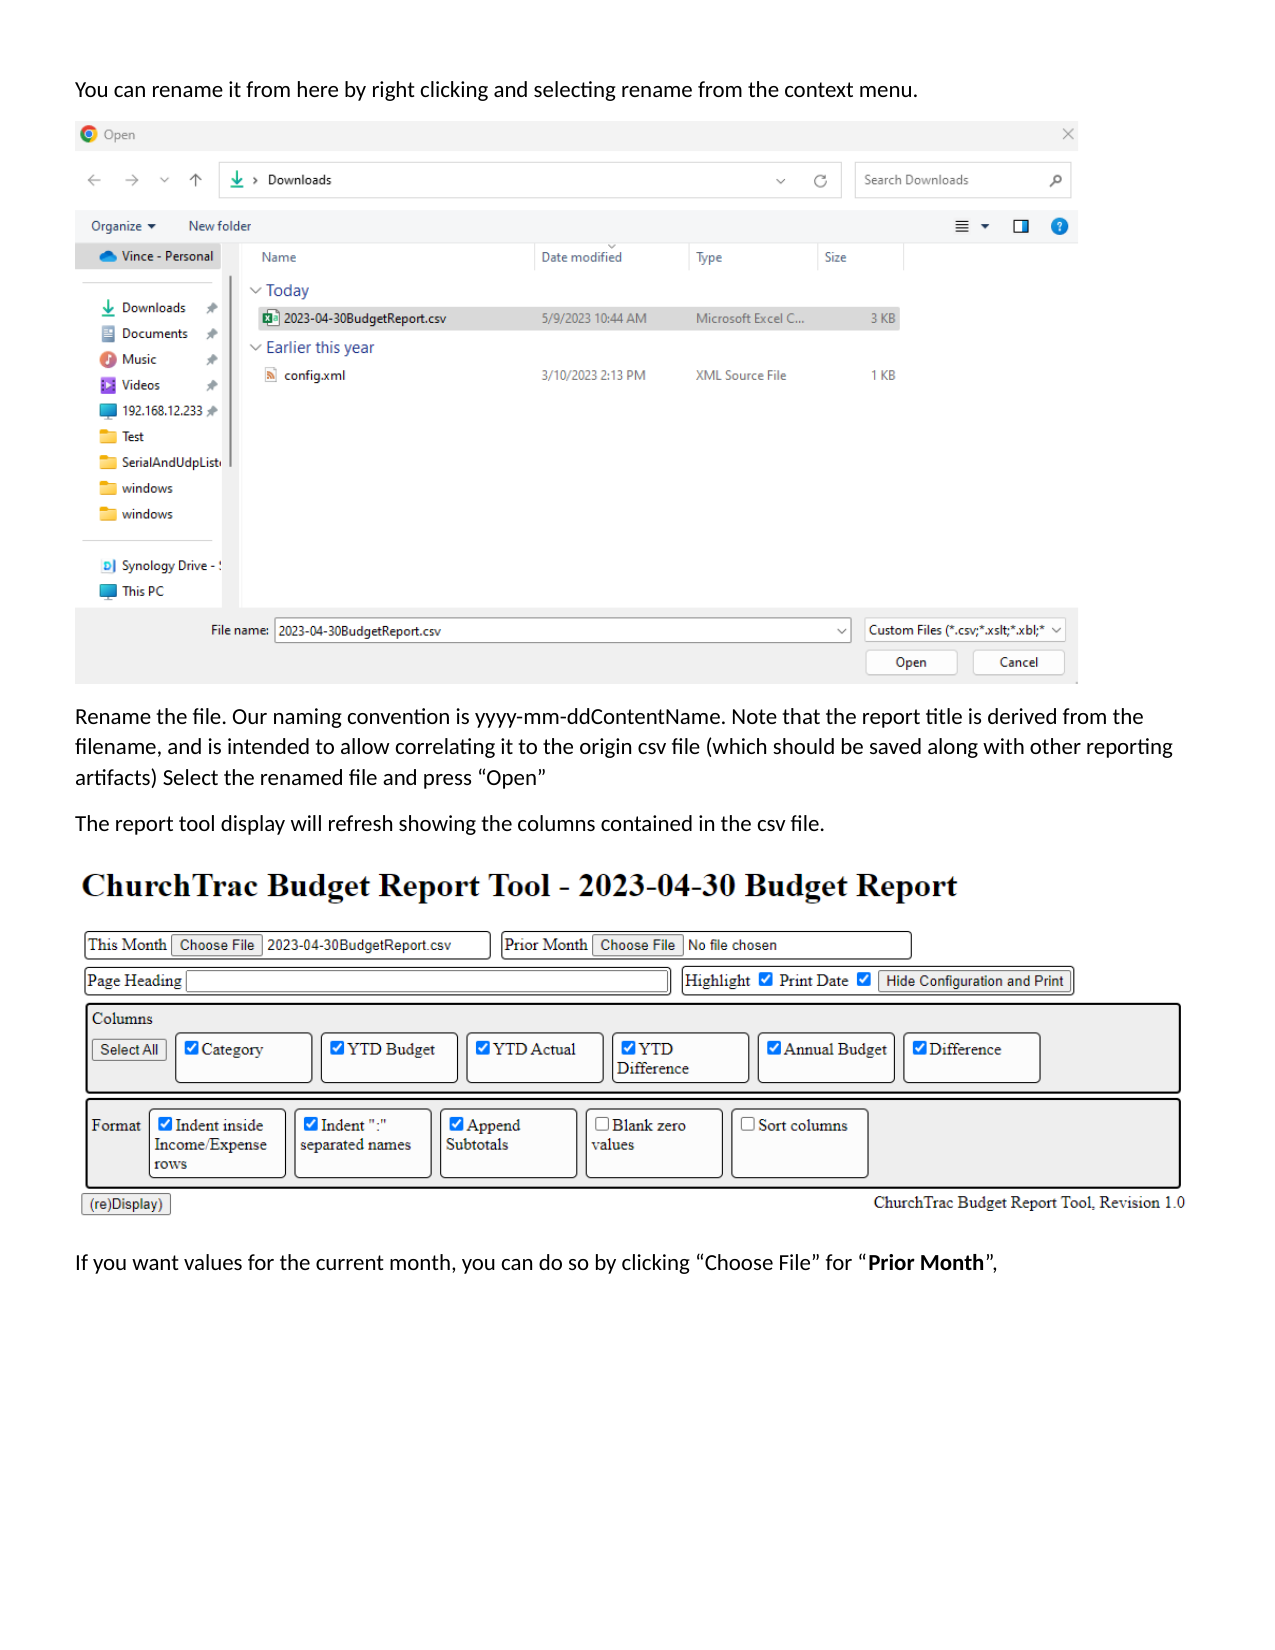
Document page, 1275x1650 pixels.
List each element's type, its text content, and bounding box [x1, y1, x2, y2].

text If you want values for the current month, you can do so by clicking “Choose File” for “Prior Month”, [75, 1248, 1200, 1277]
text The report tool display will refresh showing the columns contained in the csv file. [75, 809, 1200, 838]
text You can rename it from here by right clicking and selecting rename from the context menu. [75, 75, 1200, 103]
picture [75, 121, 1079, 684]
text Rename the file. Our naming convention is yyyy-mm-ddContentName. Note that the report title is derived from the filename, and is intended to allow correlating it to the origin csv file (which should be saved along with other reporting artifacts) Select the renamed file and press “Open” [75, 702, 1200, 791]
picture [75, 856, 1200, 1230]
